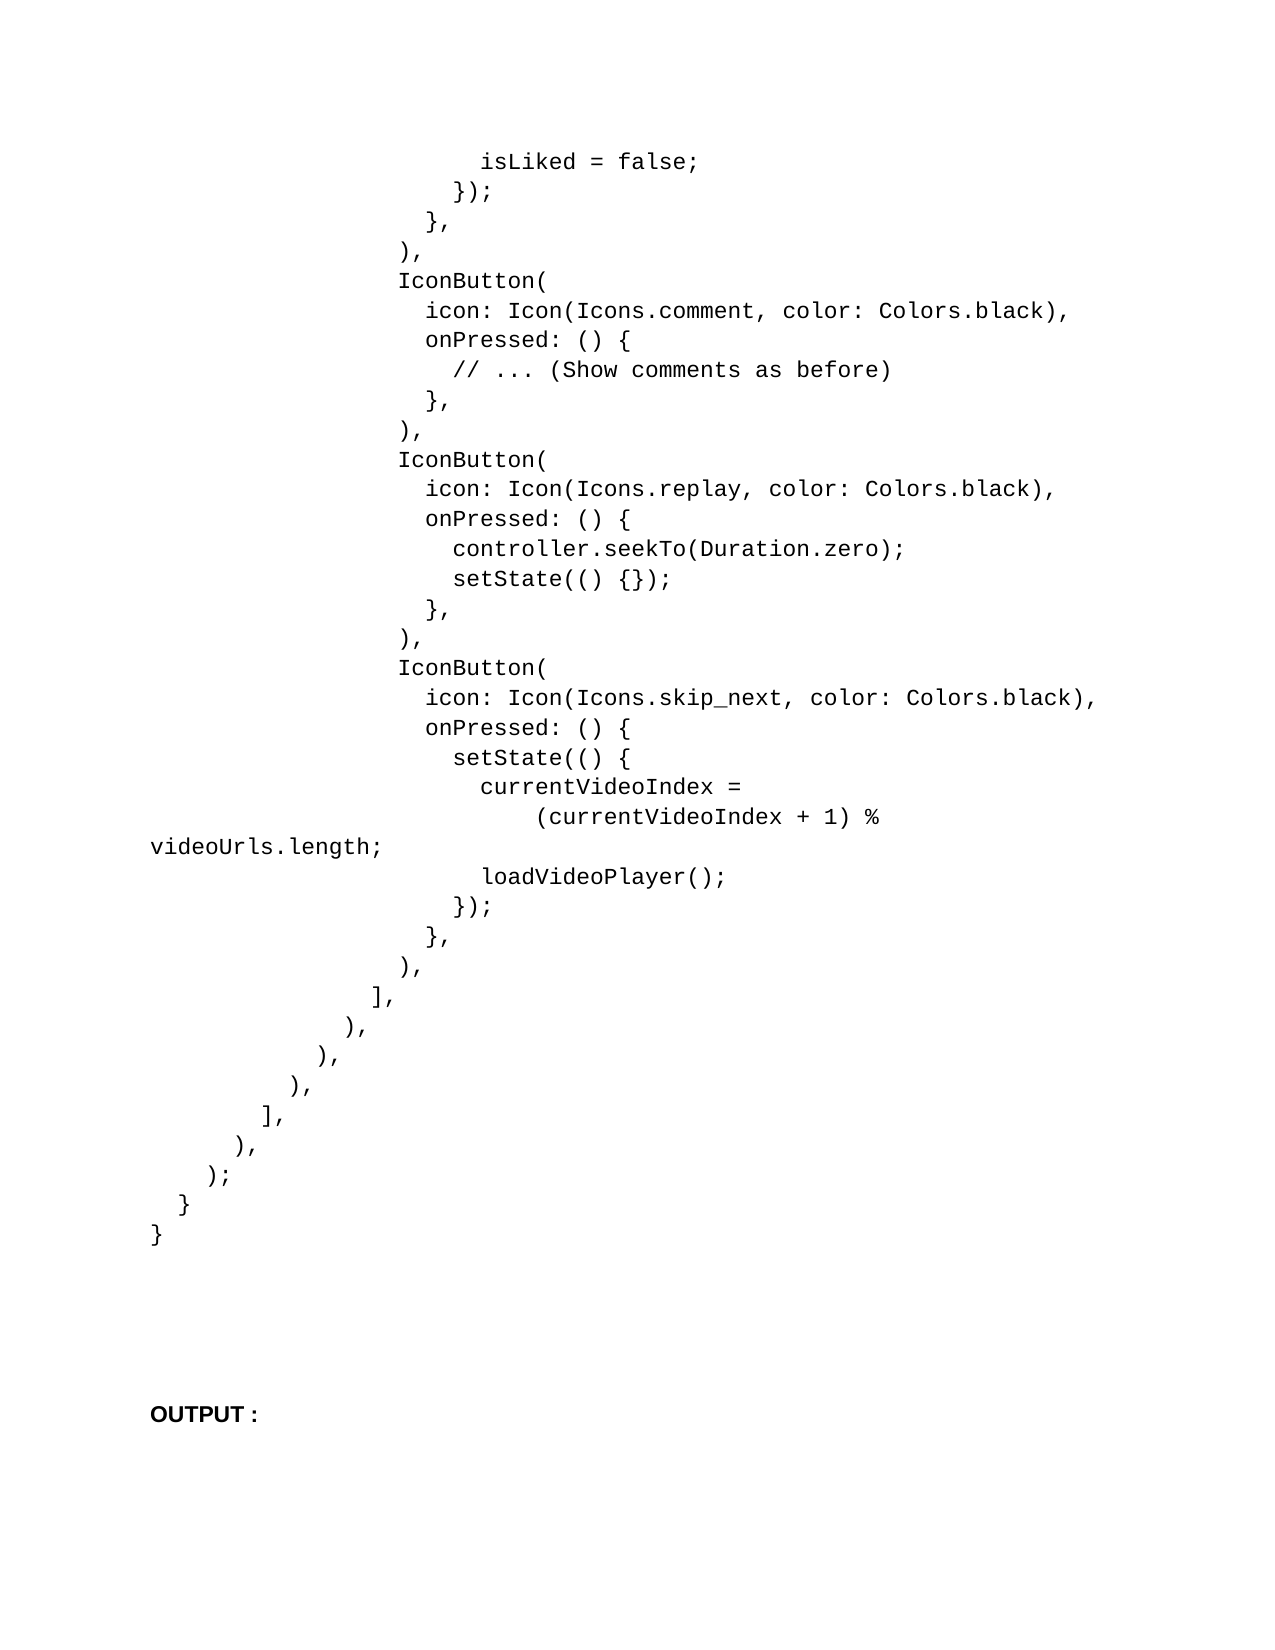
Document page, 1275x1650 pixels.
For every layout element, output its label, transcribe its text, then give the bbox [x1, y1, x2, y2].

text isLiked = false; [150, 150, 1125, 176]
text ), [150, 627, 1125, 653]
text }, [150, 597, 1125, 623]
text controller.seekTo(Duration.zero); [150, 537, 1125, 563]
text IconButton( [150, 448, 1125, 474]
text // ... (Show comments as before) [150, 358, 1125, 384]
text ), [150, 418, 1125, 444]
text IconButton( [150, 269, 1125, 295]
text ], [150, 1103, 1125, 1129]
text icon: Icon(Icons.replay, color: Colors.black), [150, 478, 1125, 504]
text } [150, 1222, 1125, 1248]
text ), [150, 1044, 1125, 1070]
text loadVideoPlayer(); [150, 865, 1125, 891]
text ); [150, 1163, 1125, 1189]
text onPressed: () { [150, 329, 1125, 355]
text } [150, 1193, 1125, 1219]
text icon: Icon(Icons.comment, color: Colors.black), [150, 299, 1125, 325]
text ), [150, 1133, 1125, 1159]
text ), [150, 954, 1125, 980]
text }); [150, 180, 1125, 206]
text }, [150, 924, 1125, 951]
text onPressed: () { [150, 716, 1125, 742]
text }); [150, 895, 1125, 921]
text onPressed: () { [150, 507, 1125, 533]
text OUTPUT : [150, 1401, 1125, 1428]
text ), [150, 239, 1125, 265]
text IconButton( [150, 656, 1125, 682]
text }, [150, 209, 1125, 236]
text currentVideoIndex = [150, 776, 1125, 802]
text }, [150, 388, 1125, 414]
text (currentVideoIndex + 1) % videoUrls.length; [150, 805, 1125, 861]
text setState(() { [150, 746, 1125, 772]
text ), [150, 1073, 1125, 1099]
text icon: Icon(Icons.skip_next, color: Colors.black), [150, 686, 1125, 712]
text ], [150, 984, 1125, 1010]
text ), [150, 1014, 1125, 1040]
text setState(() {}); [150, 567, 1125, 593]
